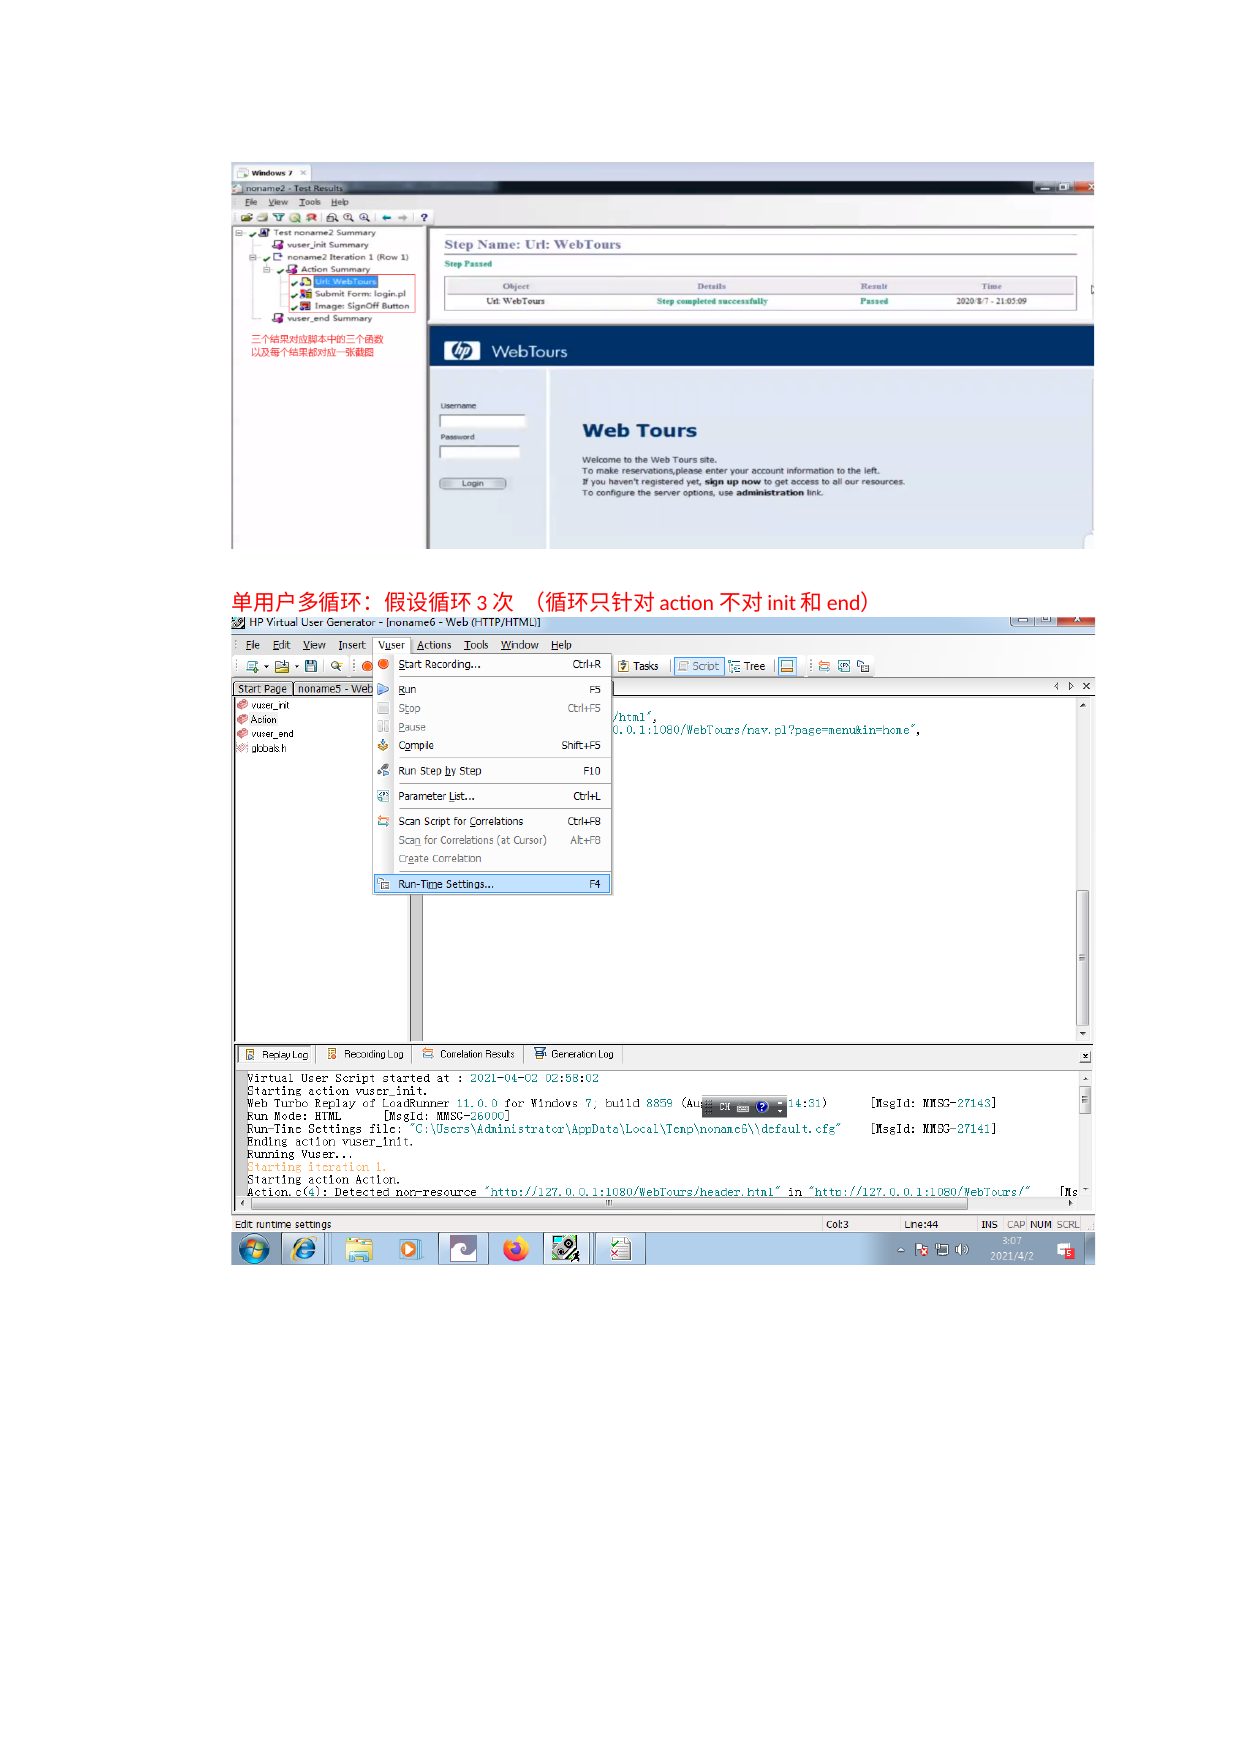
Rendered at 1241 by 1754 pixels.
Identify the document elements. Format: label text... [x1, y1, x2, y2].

picture [231, 617, 1096, 1265]
picture [231, 162, 1095, 549]
text 单用户多循环：假设循环3次 （循环只针对action 不对init和end） [187, 584, 1053, 617]
